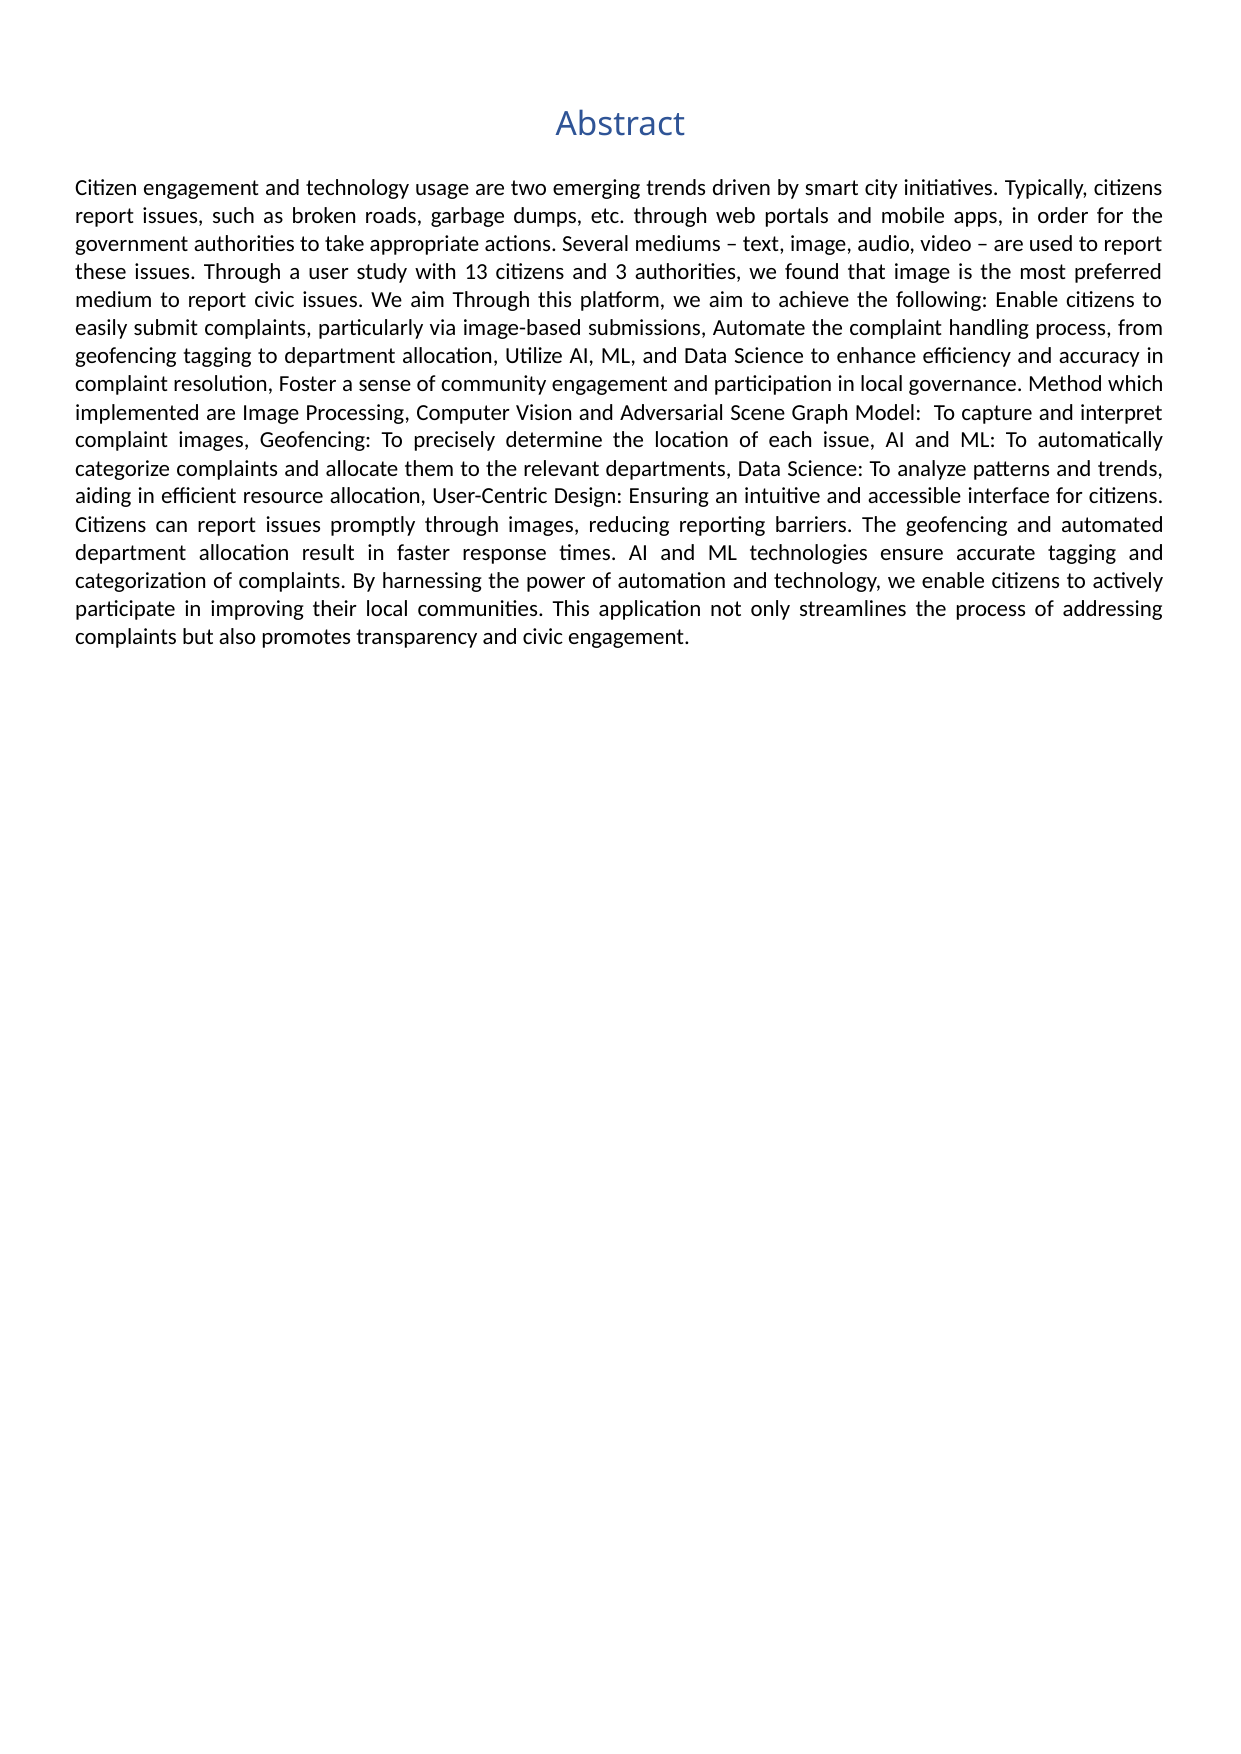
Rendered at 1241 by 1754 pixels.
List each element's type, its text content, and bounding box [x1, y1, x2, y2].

subtitle Abstract [75, 100, 1165, 145]
text Citizen engagement and technology usage are two emerging trends driven by smart city initiatives. Typically, citizens report issues, such as broken roads, garbage dumps, etc. through web portals and mobile apps, in order for the government authorities to take appropriate actions. Several mediums – text, image, audio, video – are used to report these issues. Through a user study with 13 citizens and 3 authorities, we found that image is the most preferred medium to report civic issues. We aim Through this platform, we aim to achieve the following: Enable citizens to easily submit complaints, particularly via image-based submissions, Automate the complaint handling process, from geofencing tagging to department allocation, Utilize AI, ML, and Data Science to enhance efficiency and accuracy in complaint resolution, Foster a sense of community engagement and participation in local governance. Method which implemented are Image Processing, Computer Vision and Adversarial Scene Graph Model: To capture and interpret complaint images, Geofencing: To precisely determine the location of each issue, AI and ML: To automatically categorize complaints and allocate them to the relevant departments, Data Science: To analyze patterns and trends, aiding in efficient resource allocation, User-Centric Design: Ensuring an intuitive and accessible interface for citizens. Citizens can report issues promptly through images, reducing reporting barriers. The geofencing and automated department allocation result in faster response times. AI and ML technologies ensure accurate tagging and categorization of complaints. By harnessing the power of automation and technology, we enable citizens to actively participate in improving their local communities. This application not only streamlines the process of addressing complaints but also promotes transparency and civic engagement. [75, 173, 1165, 650]
